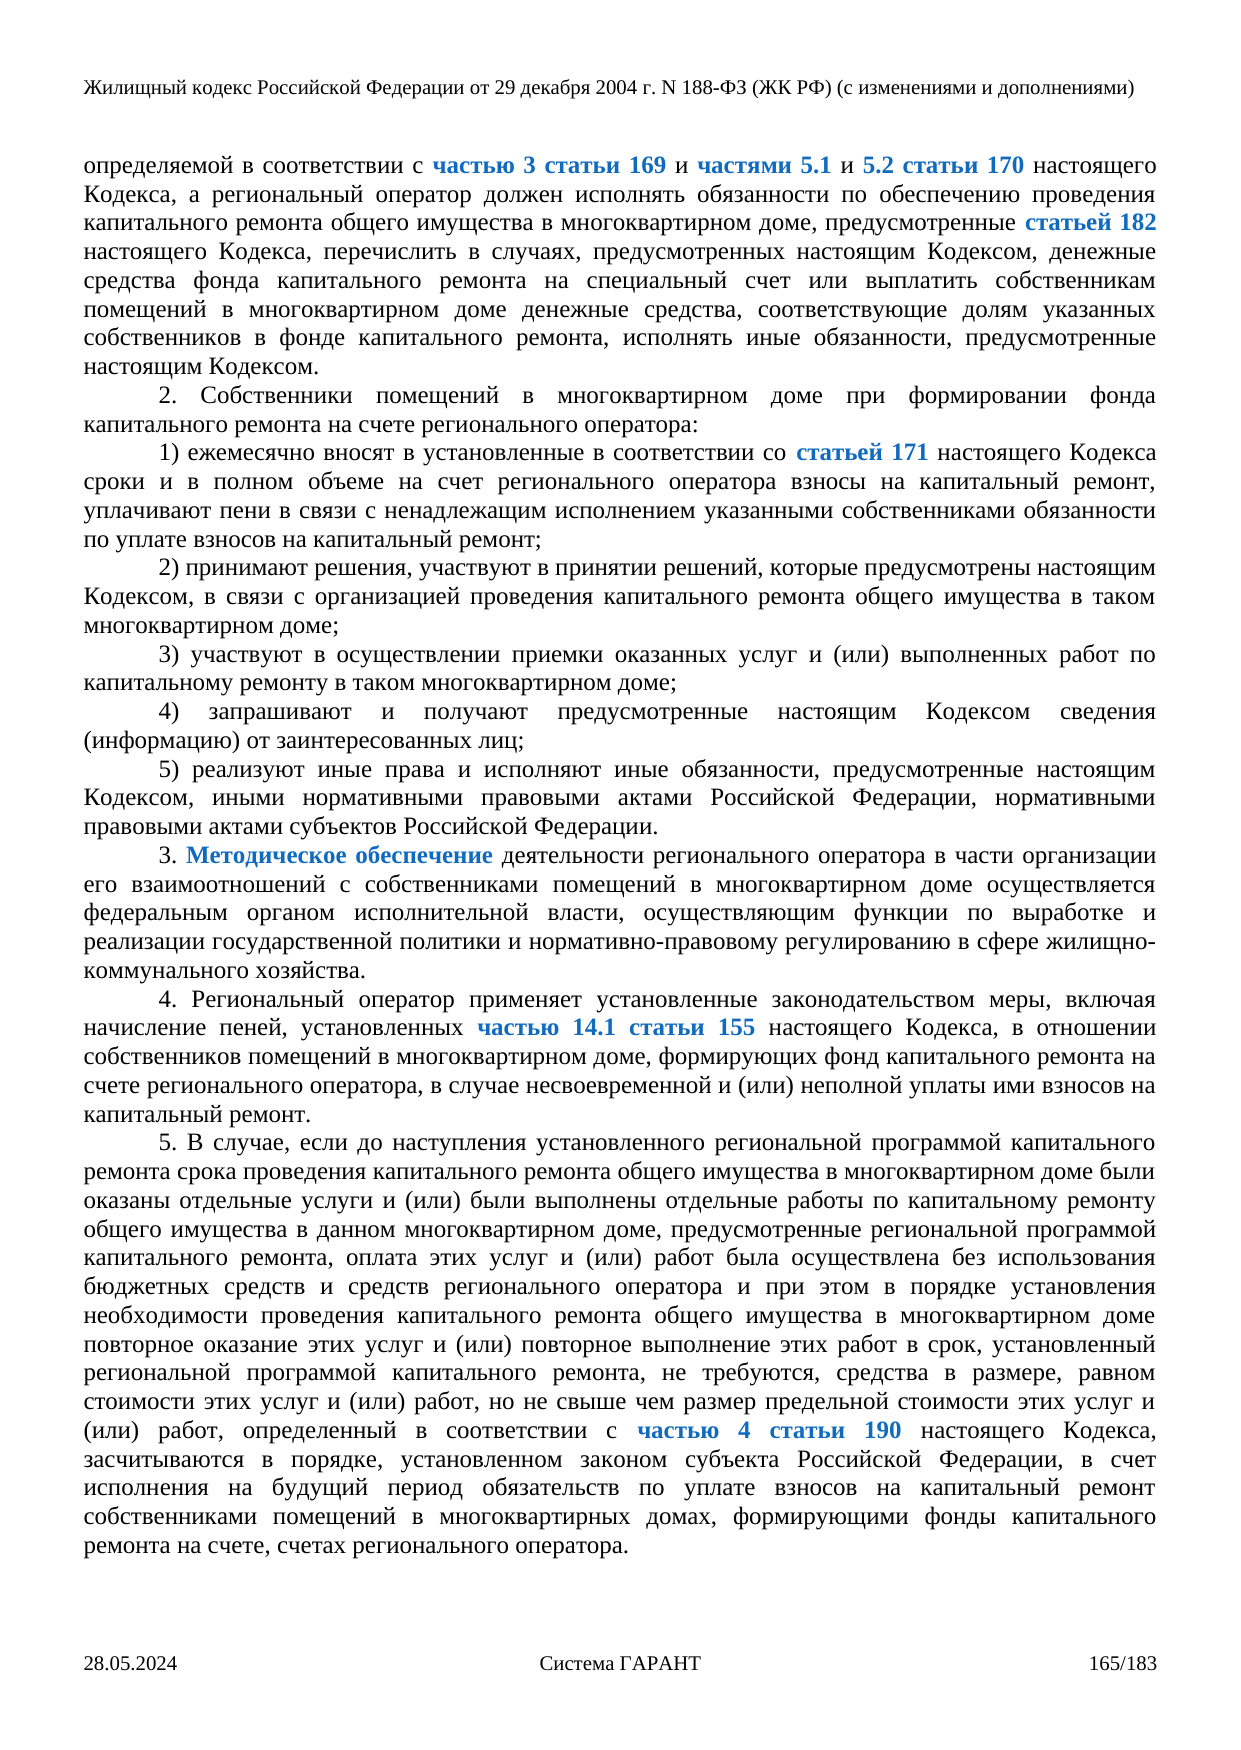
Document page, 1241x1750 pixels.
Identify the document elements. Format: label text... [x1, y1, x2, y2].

text 2) принимают решения, участвуют в принятии решений, которые предусмотрены настоящим Кодексом, в связи с организацией проведения капитального ремонта общего имущества в таком многоквартирном доме; [83, 552, 1157, 639]
text 5. В случае, если до наступления установленного региональной программой капитального ремонта срока проведения капитального ремонта общего имущества в многоквартирном доме были оказаны отдельные услуги и (или) были выполнены отдельные работы по капитальному ремонту общего имущества в данном многоквартирном доме, предусмотренные региональной программой капитального ремонта, оплата этих услуг и (или) работ была осуществлена без использования бюджетных средств и средств регионального оператора и при этом в порядке установления необходимости проведения капитального ремонта общего имущества в многоквартирном доме повторное оказание этих услуг и (или) повторное выполнение этих работ в срок, установленный региональной программой капитального ремонта, не требуются, средства в размере, равном стоимости этих услуг и (или) работ, но не свыше чем размер предельной стоимости этих услуг и (или) работ, определенный в соответствии с частью 4 статьи 190 настоящего Кодекса, засчитываются в порядке, установленном законом субъекта Российской Федерации, в счет исполнения на будущий период обязательств по уплате взносов на капитальный ремонт собственниками помещений в многоквартирных домах, формирующими фонды капитального ремонта на счете, счетах регионального оператора. [83, 1127, 1157, 1559]
text 3. Методическое обеспечение деятельности регионального оператора в части организации его взаимоотношений с собственниками помещений в многоквартирном доме осуществляется федеральным органом исполнительной власти, осуществляющим функции по выработке и реализации государственной политики и нормативно-правовому регулированию в сфере жилищно-коммунального хозяйства. [83, 840, 1157, 984]
text 4) запрашивают и получают предусмотренные настоящим Кодексом сведения (информацию) от заинтересованных лиц; [83, 696, 1157, 754]
text 4. Региональный оператор применяет установленные законодательством меры, включая начисление пеней, установленных частью 14.1 статьи 155 настоящего Кодекса, в отношении собственников помещений в многоквартирном доме, формирующих фонд капитального ремонта на счете регионального оператора, в случае несвоевременной и (или) неполной уплаты ими взносов на капитальный ремонт. [83, 984, 1157, 1127]
text 3) участвуют в осуществлении приемки оказанных услуг и (или) выполненных работ по капитальному ремонту в таком многоквартирном доме; [83, 639, 1157, 696]
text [83, 150, 1157, 380]
text 1) ежемесячно вносят в установленные в соответствии со статьей 171 настоящего Кодекса сроки и в полном объеме на счет регионального оператора взносы на капитальный ремонт, уплачивают пени в связи с ненадлежащим исполнением указанными собственниками обязанности по уплате взносов на капитальный ремонт; [83, 437, 1157, 552]
text 2. Собственники помещений в многоквартирном доме при формировании фонда капитального ремонта на счете регионального оператора: [83, 380, 1157, 437]
text 5) реализуют иные права и исполняют иные обязанности, предусмотренные настоящим Кодексом, иными нормативными правовыми актами Российской Федерации, нормативными правовыми актами субъектов Российской Федерации. [83, 754, 1157, 840]
